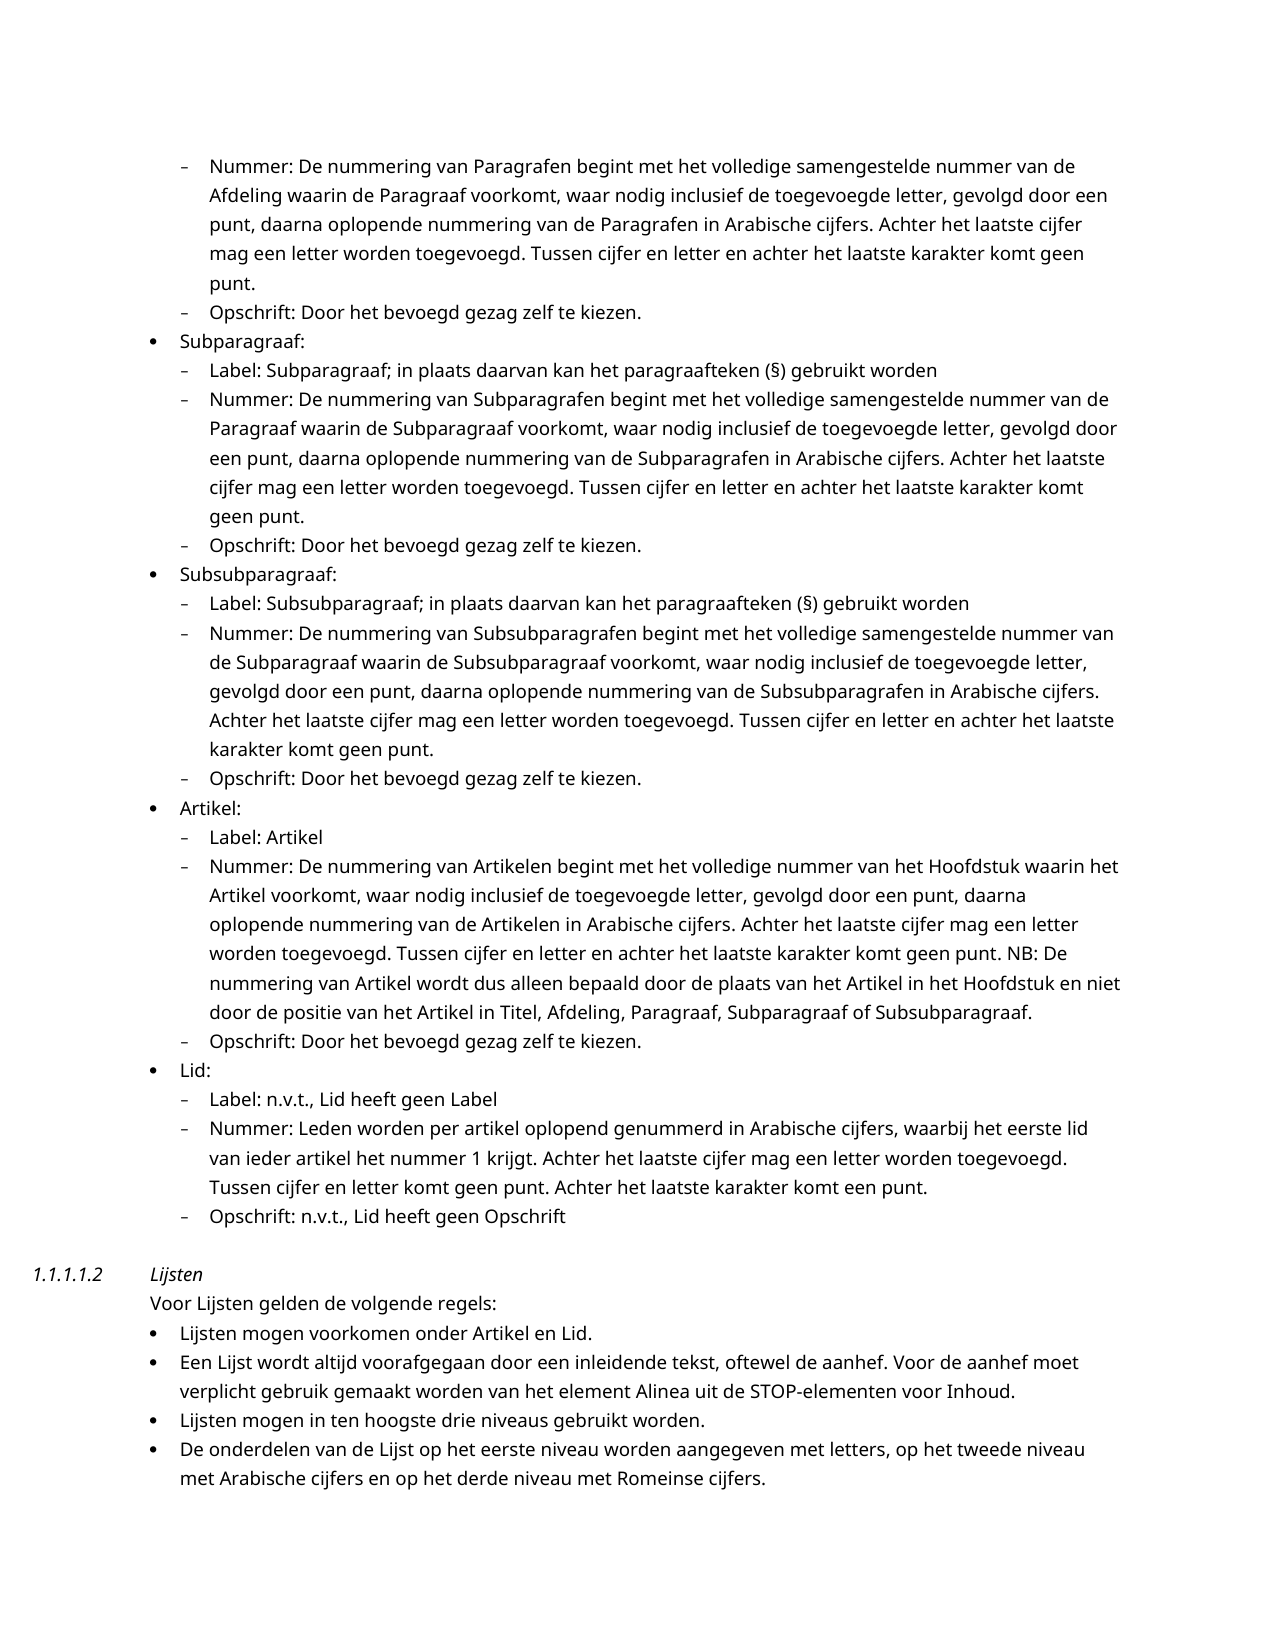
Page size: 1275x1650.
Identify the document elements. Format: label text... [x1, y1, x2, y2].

text Nummer: De nummering van Subparagrafen begint met het volledige samengestelde nummer van de Paragraaf waarin de Subparagraaf voorkomt, waar nodig inclusief de toegevoegde letter, gevolgd door een punt, daarna oplopende nummering van de Subparagrafen in Arabische cijfers. Achter het laatste cijfer mag een letter worden toegevoegd. Tussen cijfer en letter en achter het laatste karakter komt geen punt. [179, 383, 1125, 529]
text Opschrift: Door het bevoegd gezag zelf te kiezen. [179, 529, 1125, 558]
text Lijsten mogen voorkomen onder Artikel en Lid. [150, 1317, 1125, 1346]
text Opschrift: n.v.t., Lid heeft geen Opschrift [179, 1200, 1125, 1229]
text Label: Artikel [179, 821, 1125, 850]
text Label: n.v.t., Lid heeft geen Label [179, 1083, 1125, 1112]
text Artikel: [150, 792, 1125, 821]
text Opschrift: Door het bevoegd gezag zelf te kiezen. [179, 1025, 1125, 1054]
text Label: Subparagraaf; in plaats daarvan kan het paragraafteken (§) gebruikt worden [179, 354, 1125, 383]
text Subsubparagraaf: [150, 558, 1125, 587]
text Voor Lijsten gelden de volgende regels: [150, 1287, 1125, 1317]
subtitle Lijsten [32, 1258, 1125, 1287]
text Nummer: De nummering van Artikelen begint met het volledige nummer van het Hoofdstuk waarin het Artikel voorkomt, waar nodig inclusief de toegevoegde letter, gevolgd door een punt, daarna oplopende nummering van de Artikelen in Arabische cijfers. Achter het laatste cijfer mag een letter worden toegevoegd. Tussen cijfer en letter en achter het laatste karakter komt geen punt. NB: De nummering van Artikel wordt dus alleen bepaald door de plaats van het Artikel in het Hoofdstuk en niet door de positie van het Artikel in Titel, Afdeling, Paragraaf, Subparagraaf of Subsubparagraaf. [179, 850, 1125, 1025]
text De onderdelen van de Lijst op het eerste niveau worden aangegeven met letters, op het tweede niveau met Arabische cijfers en op het derde niveau met Romeinse cijfers. [150, 1433, 1125, 1492]
text Nummer: De nummering van Subsubparagrafen begint met het volledige samengestelde nummer van de Subparagraaf waarin de Subsubparagraaf voorkomt, waar nodig inclusief de toegevoegde letter, gevolgd door een punt, daarna oplopende nummering van de Subsubparagrafen in Arabische cijfers. Achter het laatste cijfer mag een letter worden toegevoegd. Tussen cijfer en letter en achter het laatste karakter komt geen punt. [179, 617, 1125, 762]
text Subparagraaf: [150, 325, 1125, 354]
text Nummer: De nummering van Paragrafen begint met het volledige samengestelde nummer van de Afdeling waarin de Paragraaf voorkomt, waar nodig inclusief de toegevoegde letter, gevolgd door een punt, daarna oplopende nummering van de Paragrafen in Arabische cijfers. Achter het laatste cijfer mag een letter worden toegevoegd. Tussen cijfer en letter en achter het laatste karakter komt geen punt. [179, 150, 1125, 296]
text Label: Subsubparagraaf; in plaats daarvan kan het paragraafteken (§) gebruikt worden [179, 587, 1125, 617]
text Lijsten mogen in ten hoogste drie niveaus gebruikt worden. [150, 1404, 1125, 1433]
text Een Lijst wordt altijd voorafgegaan door een inleidende tekst, oftewel de aanhef. Voor de aanhef moet verplicht gebruik gemaakt worden van het element Alinea uit de STOP-elementen voor Inhoud. [150, 1346, 1125, 1404]
text Lid: [150, 1054, 1125, 1083]
text Opschrift: Door het bevoegd gezag zelf te kiezen. [179, 762, 1125, 792]
text Opschrift: Door het bevoegd gezag zelf te kiezen. [179, 296, 1125, 325]
text Nummer: Leden worden per artikel oplopend genummerd in Arabische cijfers, waarbij het eerste lid van ieder artikel het nummer 1 krijgt. Achter het laatste cijfer mag een letter worden toegevoegd. Tussen cijfer en letter komt geen punt. Achter het laatste karakter komt een punt. [179, 1112, 1125, 1200]
